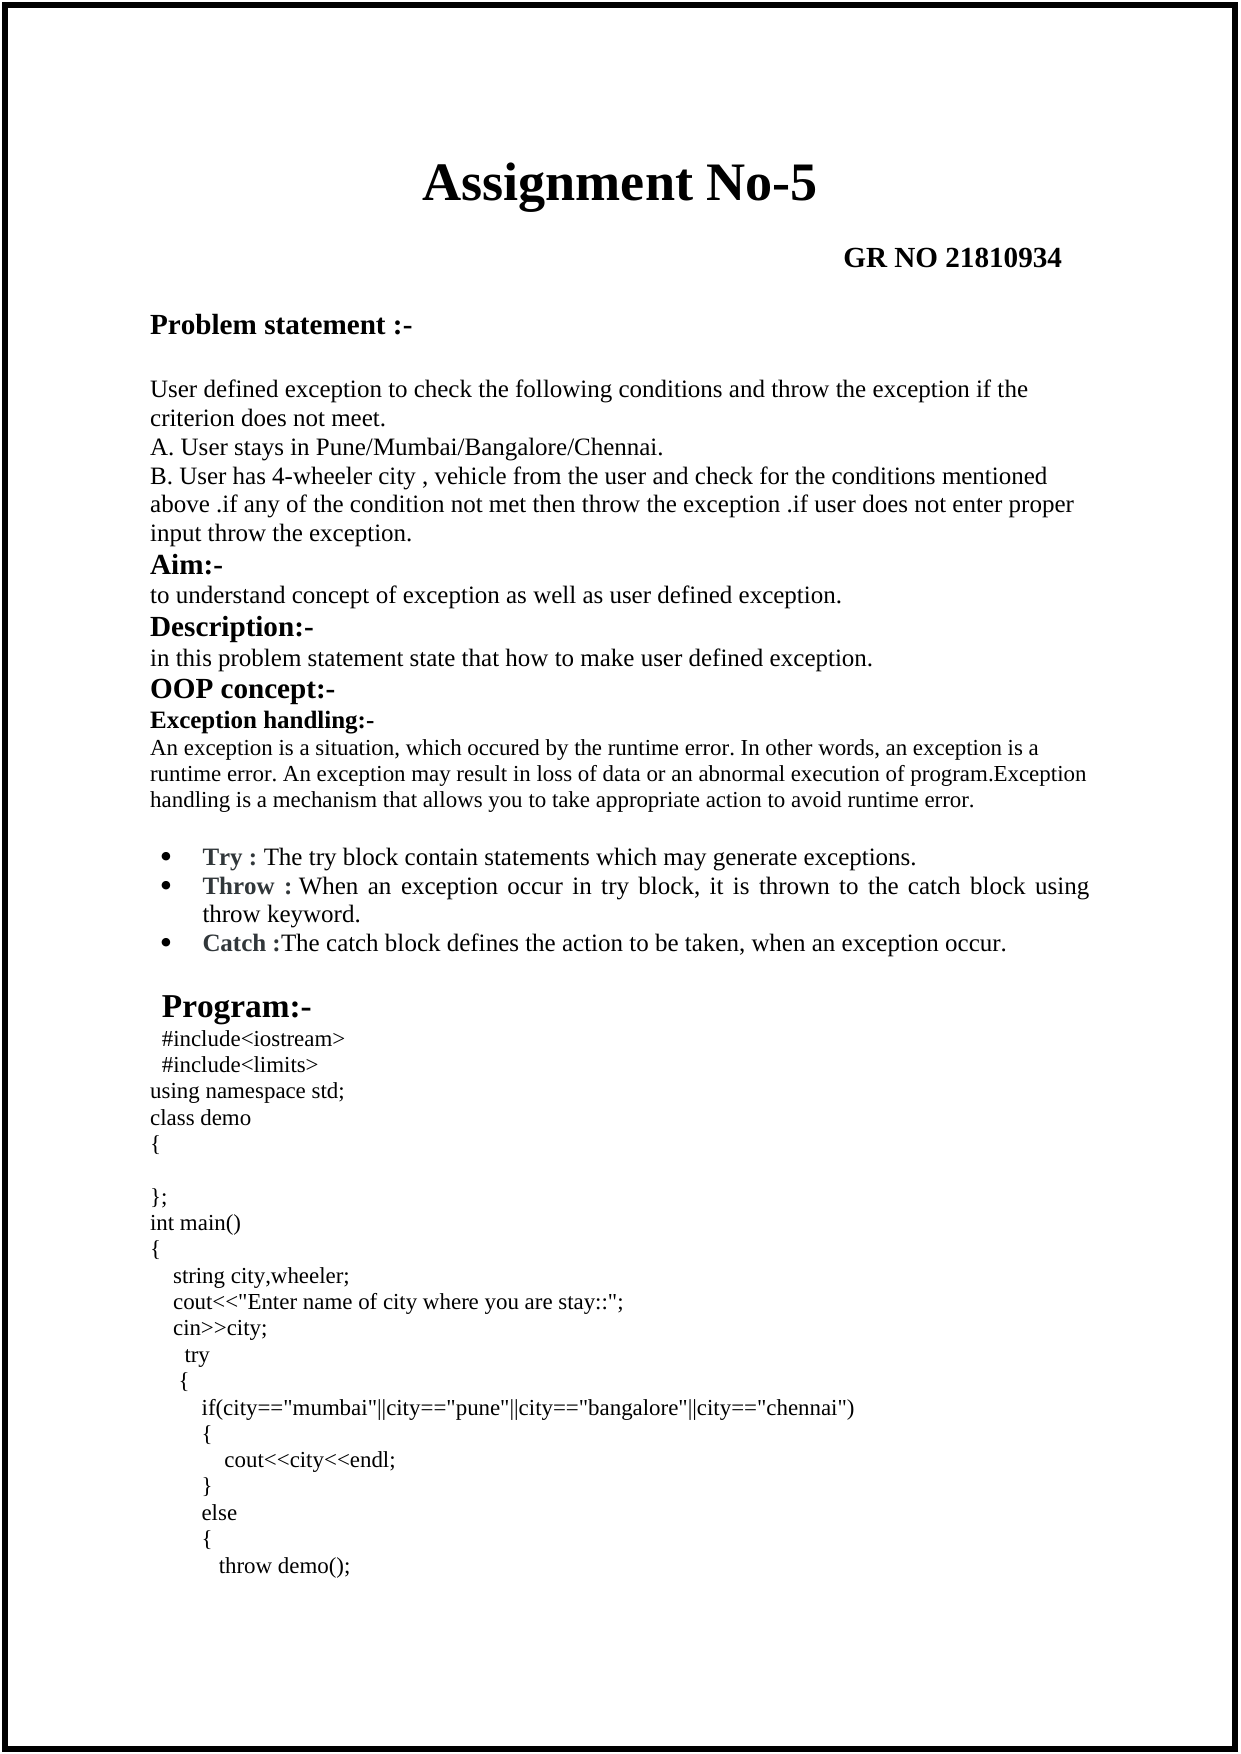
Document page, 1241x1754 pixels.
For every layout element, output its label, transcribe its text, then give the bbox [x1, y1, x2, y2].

text to understand concept of exception as well as user defined exception. [150, 581, 1090, 609]
text { [150, 1525, 1090, 1552]
text string city,wheeler; [150, 1262, 1090, 1288]
text cout<<city<<endl; [150, 1446, 1090, 1473]
list Catch :The catch block defines the action to be taken, when an exception occur. [162, 928, 1090, 957]
text { [150, 1130, 1090, 1156]
text #include<iostream> [162, 1024, 1090, 1051]
text B. User has 4-wheeler city , vehicle from the user and check for the conditions mentioned above .if any of the condition not met then throw the exception .if user does not enter proper input throw the exception. [150, 461, 1090, 547]
text }; [150, 1183, 1090, 1209]
text GR NO 21810934 [150, 240, 1090, 274]
text User defined exception to check the following conditions and throw the exception if the criterion does not meet. [150, 374, 1090, 432]
text if(city=="mumbai"||city=="pune"||city=="bangalore"||city=="chennai") [150, 1393, 1090, 1420]
text try [150, 1341, 1090, 1367]
text Exception handling:- [150, 705, 1090, 734]
text Assignment No-5 [150, 150, 1090, 212]
text Problem statement :- [150, 307, 1090, 341]
list Throw : When an exception occur in try block, it is thrown to the catch block using throw keyword. [162, 871, 1090, 928]
text { [150, 1235, 1090, 1262]
text class demo [150, 1104, 1090, 1130]
text An exception is a situation, which occured by the runtime error. In other words, an exception is a runtime error. An exception may result in loss of data or an abnormal execution of program.Exception handling is a mechanism that allows you to take appropriate action to avoid runtime error. [150, 734, 1090, 813]
text in this problem statement state that how to make user defined exception. [150, 643, 1090, 672]
text A. User stays in Pune/Mumbai/Bangalore/Chennai. [150, 432, 1090, 461]
text #include<limits> [162, 1051, 1090, 1077]
text cout<<"Enter name of city where you are stay::"; [150, 1288, 1090, 1314]
text Aim:- [150, 547, 1090, 581]
text } [150, 1473, 1090, 1499]
text OOP concept:- [150, 672, 1090, 705]
text Program:- [162, 986, 1090, 1024]
text else [150, 1499, 1090, 1525]
text Description:- [150, 609, 1090, 643]
text { [150, 1420, 1090, 1446]
text using namespace std; [150, 1077, 1090, 1104]
text cin>>city; [150, 1314, 1090, 1341]
text { [150, 1367, 1090, 1393]
text int main() [150, 1209, 1090, 1235]
text throw demo(); [150, 1552, 1090, 1578]
list Try : The try block contain statements which may generate exceptions. [162, 842, 1090, 871]
